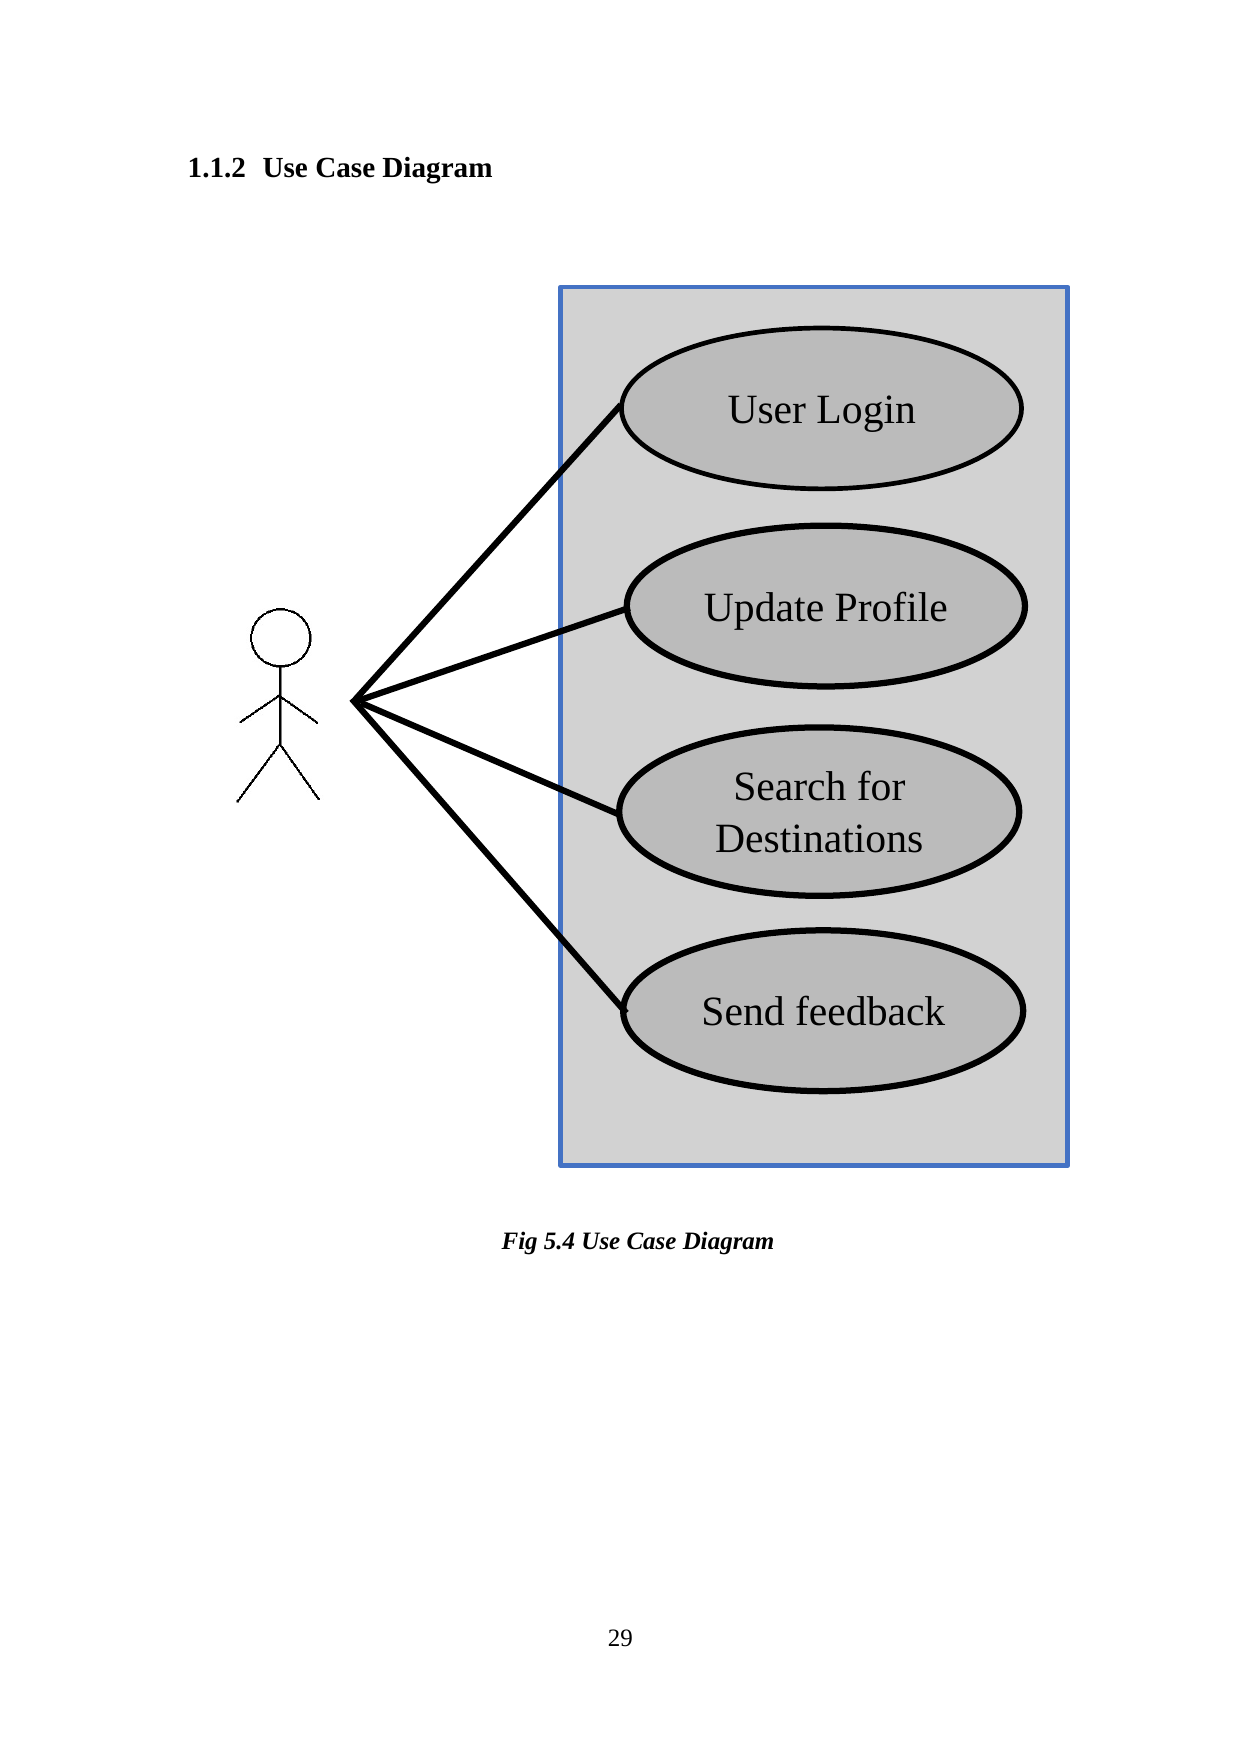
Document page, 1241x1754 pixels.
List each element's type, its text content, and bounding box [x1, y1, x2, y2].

picture [366, 709, 443, 797]
picture [366, 608, 443, 694]
picture [150, 572, 443, 857]
list Use Case Diagram [187, 150, 1090, 183]
picture [367, 676, 443, 734]
